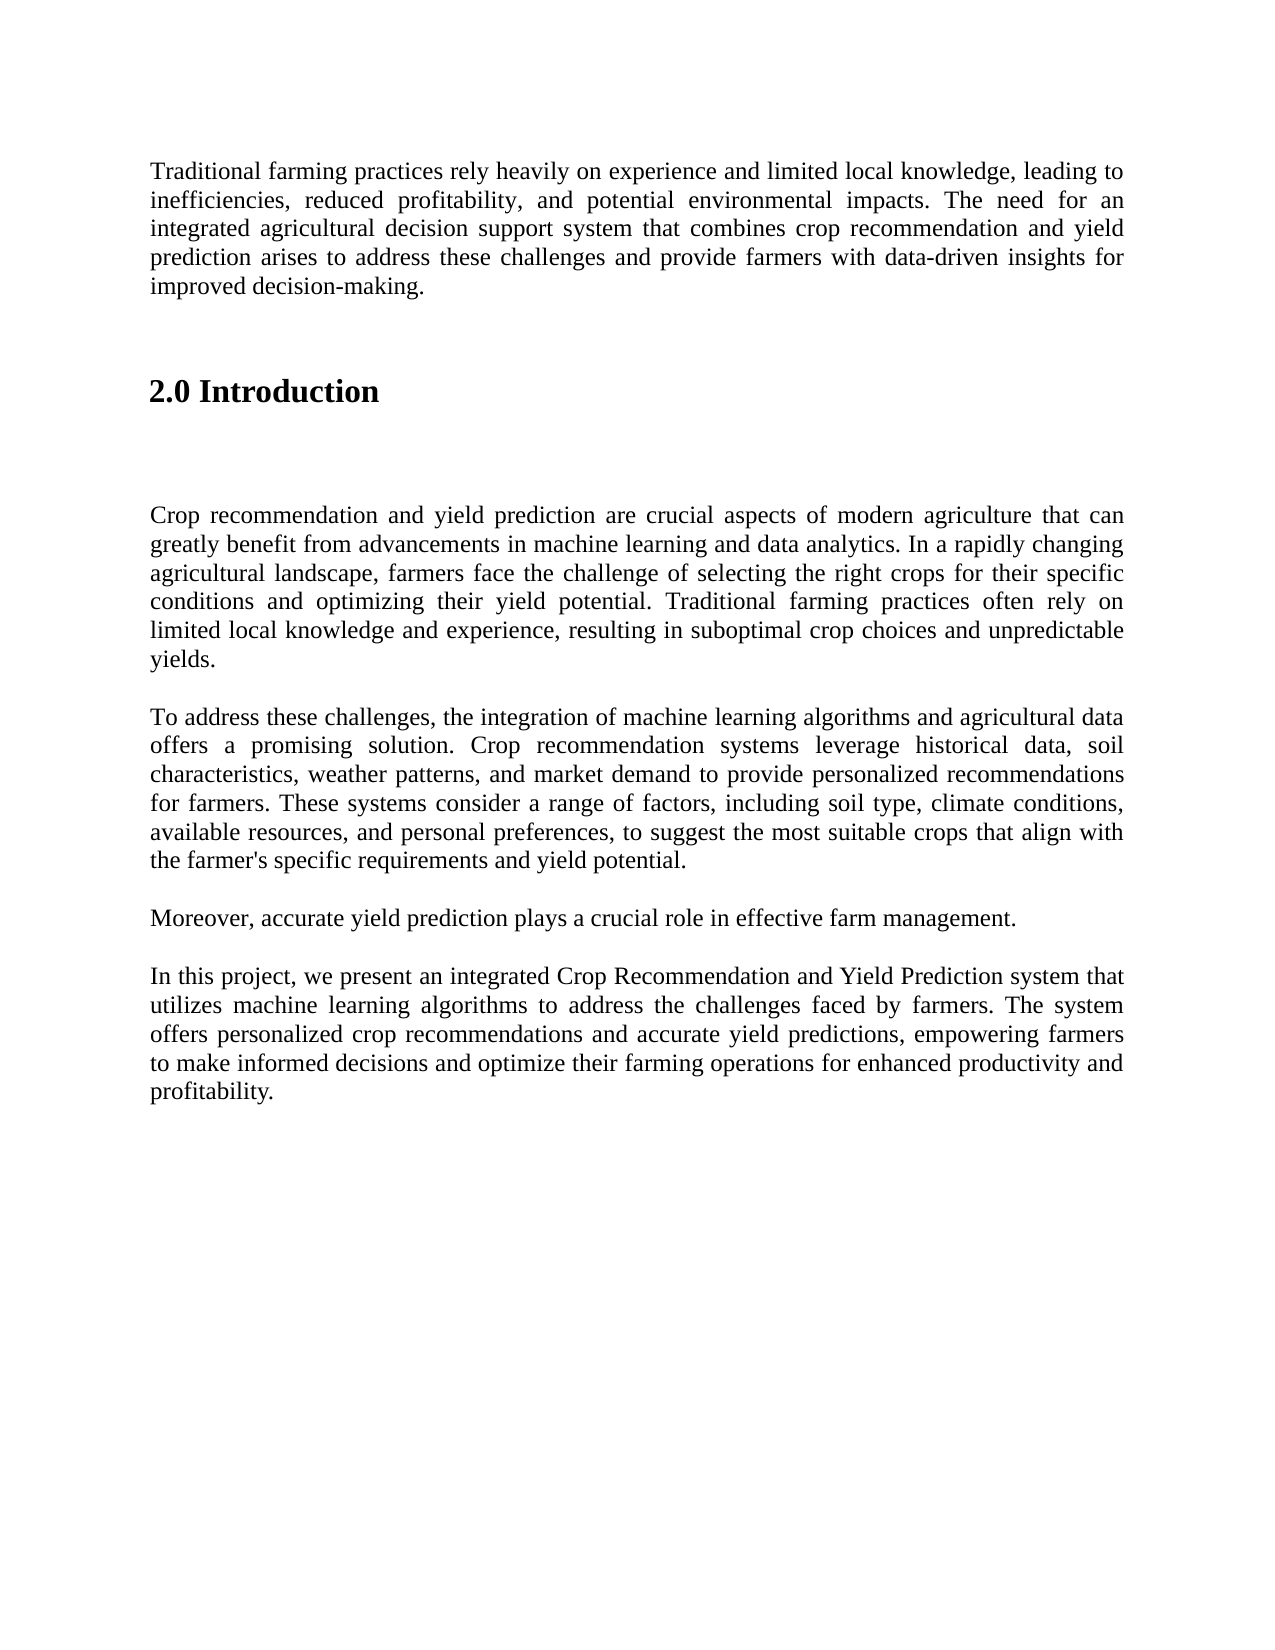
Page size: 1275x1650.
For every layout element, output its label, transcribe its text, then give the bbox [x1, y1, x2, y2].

subtitle 2.0 Introduction [148, 371, 1125, 409]
text To address these challenges, the integration of machine learning algorithms and agricultural data offers a promising solution. Crop recommendation systems leverage historical data, soil characteristics, weather patterns, and market demand to provide personalized recommendations for farmers. These systems consider a range of factors, including soil type, climate conditions, available resources, and personal preferences, to suggest the most suitable crops that align with the farmer's specific requirements and yield potential. [150, 702, 1125, 874]
text Crop recommendation and yield prediction are crucial aspects of modern agriculture that can greatly benefit from advancements in machine learning and data analytics. In a rapidly changing agricultural landscape, farmers face the challenge of selecting the right crops for their specific conditions and optimizing their yield potential. Traditional farming practices often rely on limited local knowledge and experience, resulting in suboptimal crop choices and unpredictable yields. [150, 500, 1125, 673]
text In this project, we present an integrated Crop Recommendation and Yield Prediction system that utilizes machine learning algorithms to address the challenges faced by farmers. The system offers personalized crop recommendations and accurate yield predictions, empowering farmers to make informed decisions and optimize their farming operations for enhanced productivity and profitability. [150, 961, 1125, 1105]
text Traditional farming practices rely heavily on experience and limited local knowledge, leading to inefficiencies, reduced profitability, and potential environmental impacts. The need for an integrated agricultural decision support system that combines crop recommendation and yield prediction arises to address these challenges and provide farmers with data-driven insights for improved decision-making. [150, 156, 1125, 300]
text Moreover, accurate yield prediction plays a crucial role in effective farm management. [150, 903, 1125, 932]
